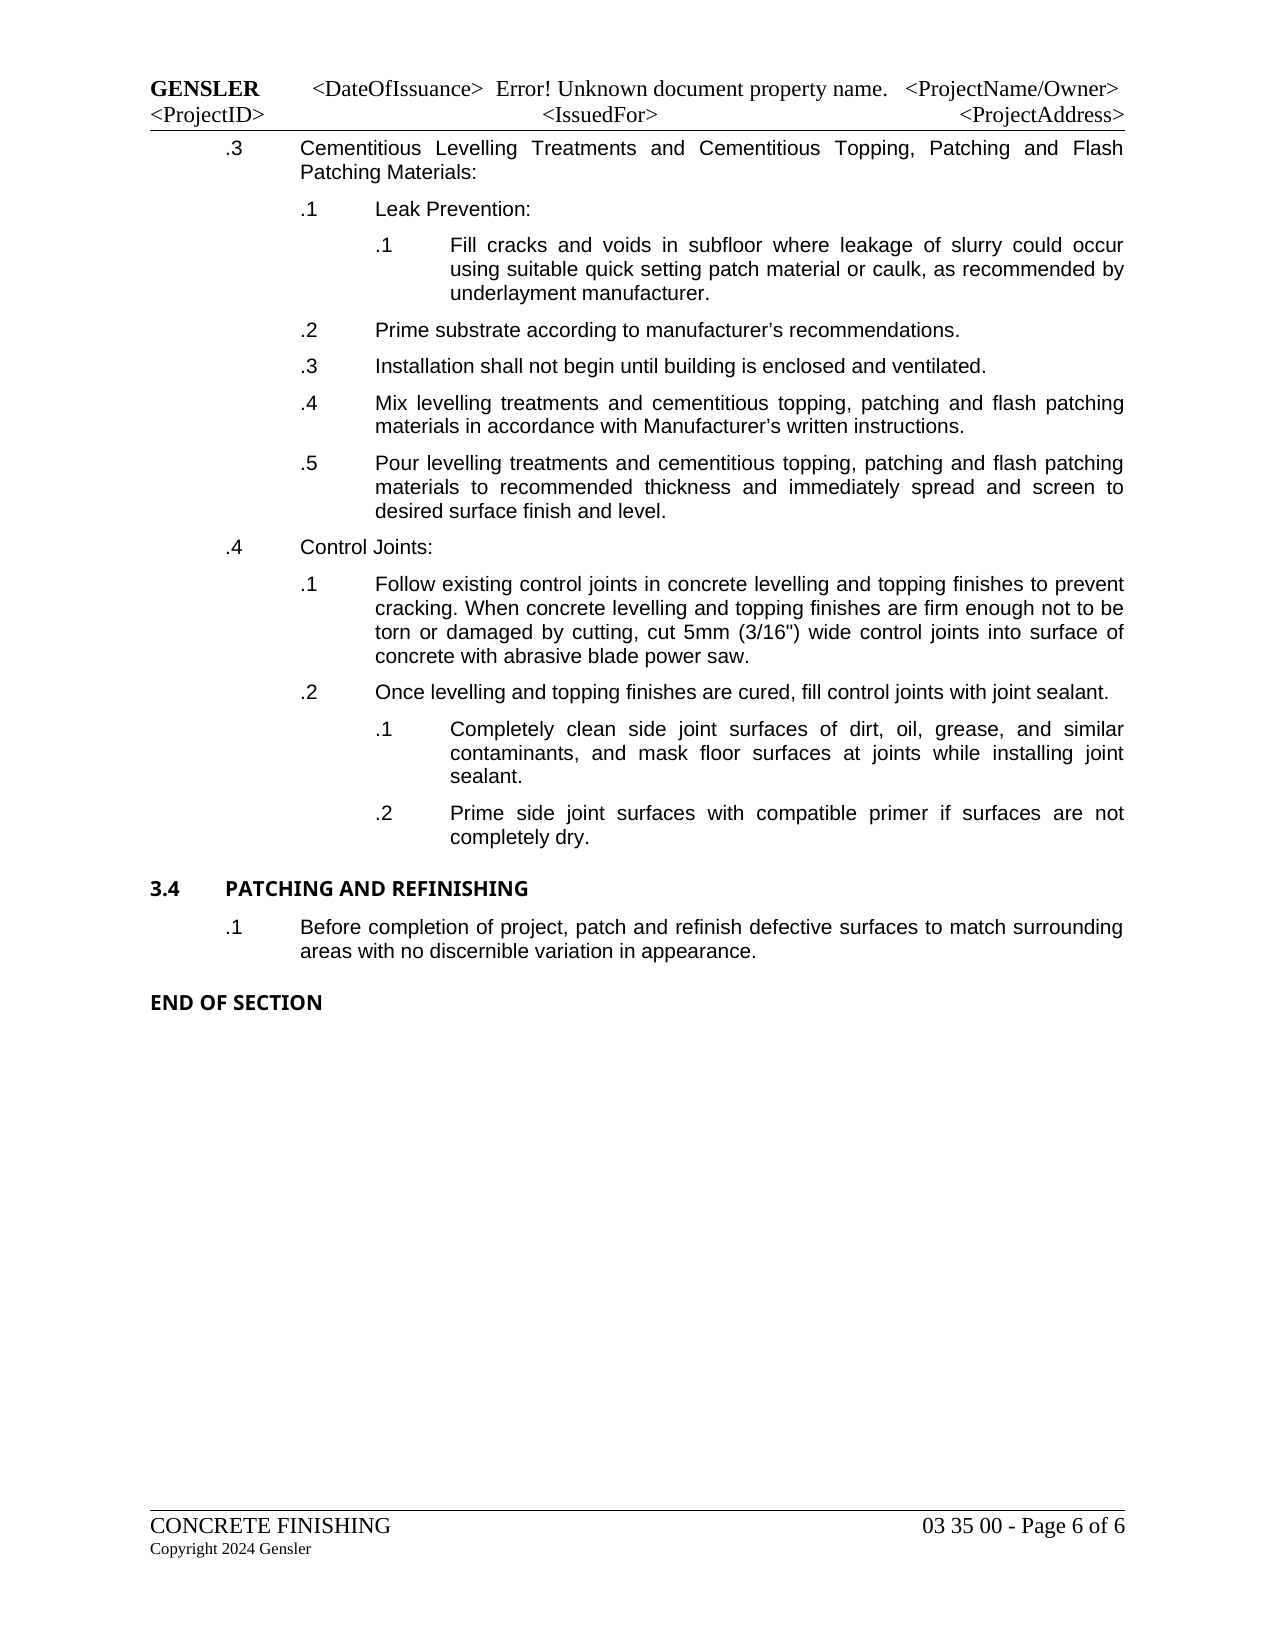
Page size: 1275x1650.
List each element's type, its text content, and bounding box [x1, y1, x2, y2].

list PATCHING AND REFINISHING [150, 874, 1125, 902]
list Prime side joint surfaces with compatible primer if surfaces are not completely dry. [375, 801, 1125, 849]
list Fill cracks and voids in subfloor where leakage of slurry could occur using suitable quick setting patch material or caulk, as recommended by underlayment manufacturer. [375, 233, 1125, 305]
list Before completion of project, patch and refinish defective surfaces to match surrounding areas with no discernible variation in appearance. [225, 915, 1125, 963]
list Pour levelling treatments and cementitious topping, patching and flash patching materials to recommended thickness and immediately spread and screen to desired surface finish and level. [300, 451, 1125, 523]
list Completely clean side joint surfaces of dirt, oil, grease, and similar contaminants, and mask floor surfaces at joints while installing joint sealant. [375, 716, 1125, 788]
list Prime substrate according to manufacturer’s recommendations. [300, 317, 1125, 341]
list Installation shall not begin until building is enclosed and ventilated. [300, 354, 1125, 378]
list Mix levelling treatments and cementitious topping, patching and flash patching materials in accordance with Manufacturer’s written instructions. [300, 390, 1125, 438]
list Cementitious Levelling Treatments and Cementitious Topping, Patching and Flash Patching Materials: [225, 136, 1125, 184]
list Control Joints: [225, 535, 1125, 559]
list Once levelling and topping finishes are cured, fill control joints with joint sealant. [300, 680, 1125, 704]
list Leak Prevention: [300, 197, 1125, 221]
title END OF SECTION [150, 988, 1125, 1016]
list Follow existing control joints in concrete levelling and topping finishes to prevent cracking. When concrete levelling and topping finishes are firm enough not to be torn or damaged by cutting, cut 5mm (3/16") wide control joints into surface of concrete with abrasive blade power saw. [300, 572, 1125, 667]
